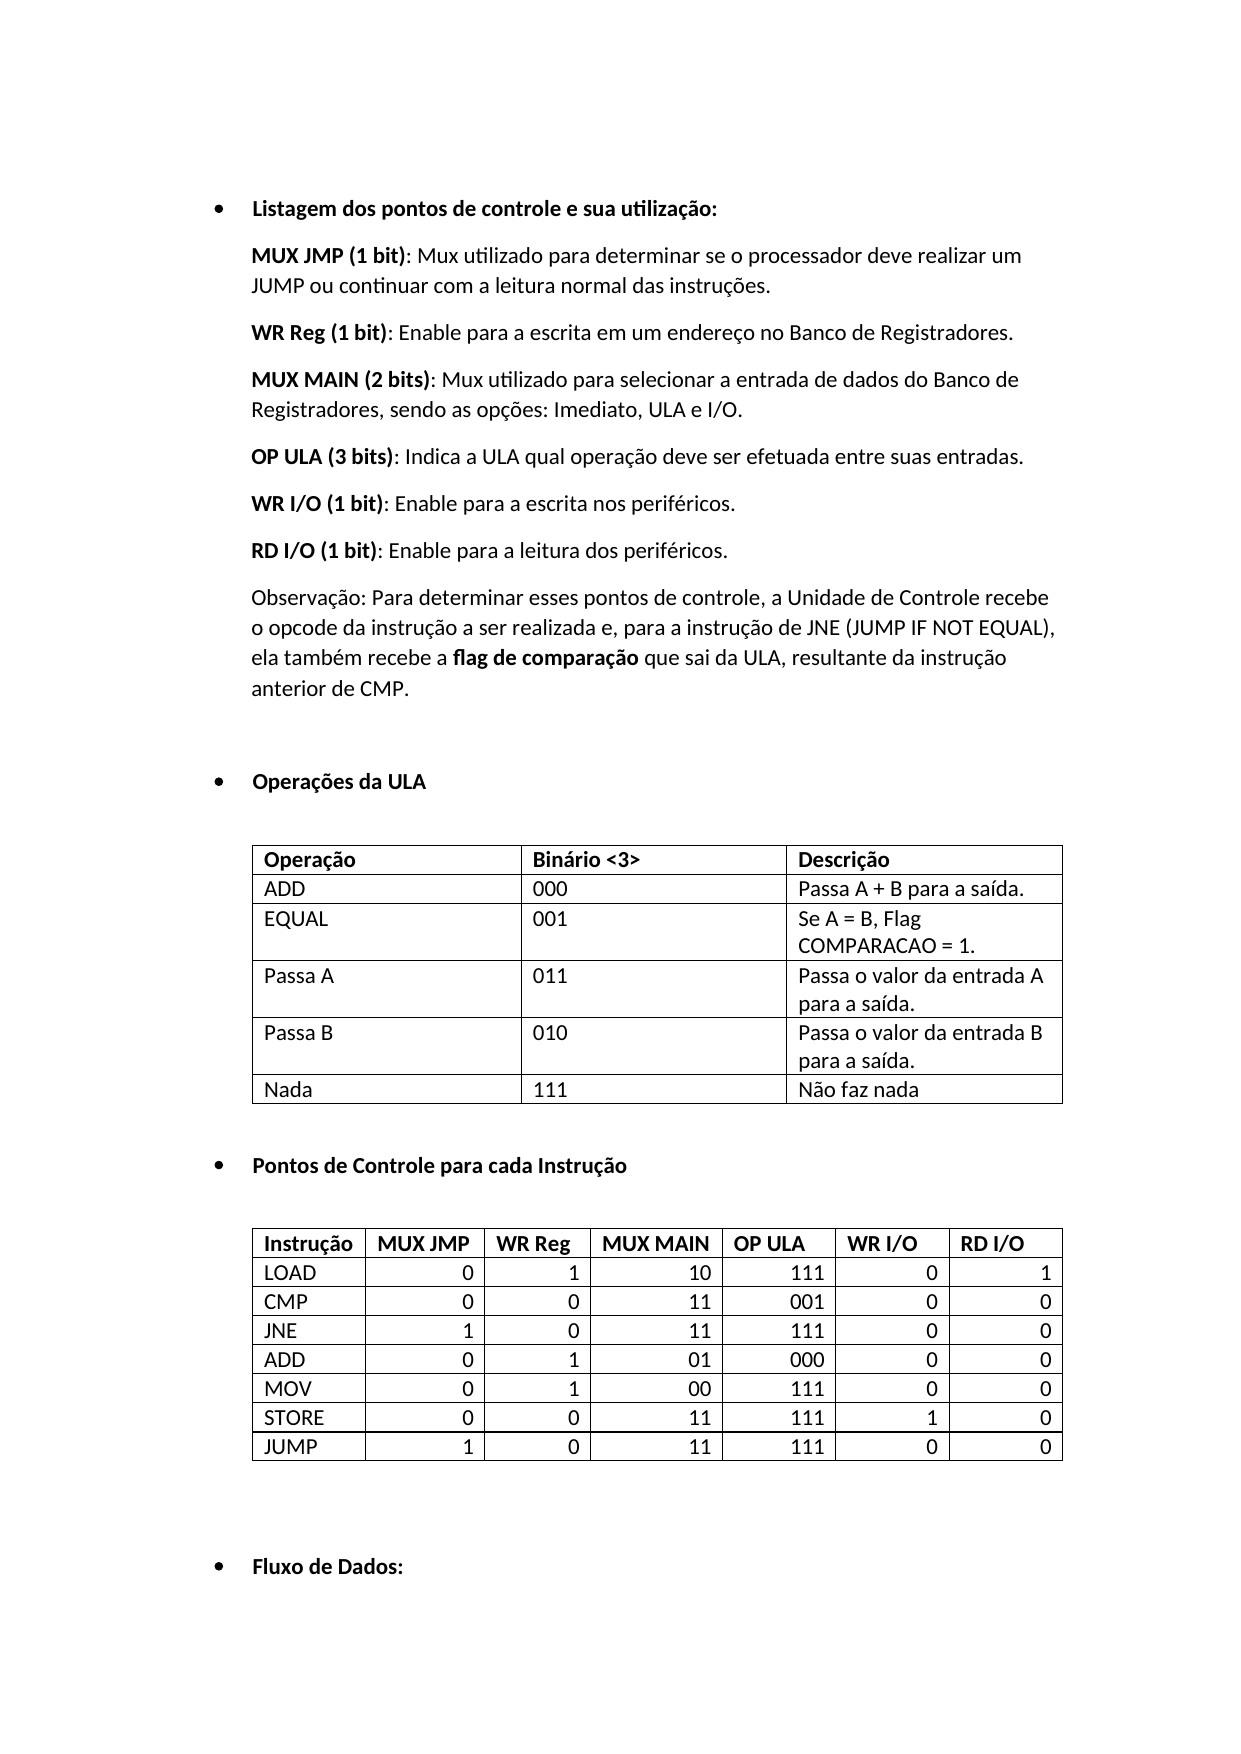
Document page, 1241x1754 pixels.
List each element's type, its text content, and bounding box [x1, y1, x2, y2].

table_cell 0 [836, 1345, 949, 1373]
table_header Instrução [253, 1229, 365, 1257]
table_cell 0 [366, 1403, 484, 1431]
table_cell 1 [950, 1258, 1062, 1286]
table_cell 0 [950, 1403, 1062, 1431]
table_cell 000 [723, 1345, 835, 1373]
table_header MUX JMP [366, 1229, 484, 1257]
text RD I/O (1 bit): Enable para a leitura dos periféricos. [251, 536, 1063, 564]
table_cell 0 [366, 1258, 484, 1286]
text Observação: Para determinar esses pontos de controle, a Unidade de Controle recebe o opcode da instrução a ser realizada e, para a instrução de JNE (JUMP IF NOT EQUAL), ela também recebe a flag de comparação que sai da ULA, resultante da instrução anterior de CMP. [251, 583, 1063, 702]
table_cell 0 [836, 1258, 949, 1286]
table_cell 111 [723, 1403, 835, 1431]
table_cell 0 [950, 1287, 1062, 1315]
table_cell 0 [485, 1316, 590, 1344]
table_cell 001 [522, 904, 786, 960]
table_header RD I/O [950, 1229, 1062, 1257]
table_cell CMP [253, 1287, 365, 1315]
table_cell 0 [950, 1433, 1062, 1460]
table_cell 0 [950, 1374, 1062, 1402]
table_cell 0 [836, 1316, 949, 1344]
table_header Binário <3> [522, 846, 786, 873]
table_cell STORE [253, 1403, 365, 1431]
table_cell 0 [485, 1287, 590, 1315]
table_header WR Reg [485, 1229, 590, 1257]
table_cell 0 [485, 1433, 590, 1460]
table_cell 001 [723, 1287, 835, 1315]
text MUX MAIN (2 bits): Mux utilizado para selecionar a entrada de dados do Banco de Registradores, sendo as opções: Imediato, ULA e I/O. [251, 365, 1063, 423]
table_cell 0 [836, 1287, 949, 1315]
table_cell 1 [836, 1403, 949, 1431]
table_cell 0 [366, 1345, 484, 1373]
table_cell 0 [366, 1287, 484, 1315]
table_cell 0 [836, 1374, 949, 1402]
table_cell 1 [485, 1374, 590, 1402]
text MUX JMP (1 bit): Mux utilizado para determinar se o processador deve realizar um JUMP ou continuar com a leitura normal das instruções. [251, 241, 1063, 299]
table_cell Passa o valor da entrada B para a saída. [787, 1018, 1062, 1074]
list Fluxo de Dados: [215, 1552, 1063, 1580]
table_cell 00 [591, 1374, 722, 1402]
table_cell 111 [723, 1258, 835, 1286]
table_cell EQUAL [253, 904, 521, 960]
table_cell JUMP [253, 1433, 365, 1460]
table_cell 0 [485, 1403, 590, 1431]
list Operações da ULA [215, 767, 1063, 795]
table_cell 0 [950, 1345, 1062, 1373]
table_cell ADD [253, 1345, 365, 1373]
table_cell LOAD [253, 1258, 365, 1286]
table_cell 11 [591, 1316, 722, 1344]
table_cell 0 [366, 1374, 484, 1402]
table_cell 0 [836, 1433, 949, 1460]
table_cell 111 [723, 1374, 835, 1402]
table_cell 0 [950, 1316, 1062, 1344]
table_cell 11 [591, 1433, 722, 1460]
table_cell Passa A [253, 961, 521, 1017]
table_cell 01 [591, 1345, 722, 1373]
table_cell Passa A + B para a saída. [787, 875, 1062, 903]
table_cell 010 [522, 1018, 786, 1074]
table_cell 1 [485, 1345, 590, 1373]
text OP ULA (3 bits): Indica a ULA qual operação deve ser efetuada entre suas entradas. [251, 442, 1063, 470]
table_header Descrição [787, 846, 1062, 873]
table_cell 111 [522, 1075, 786, 1103]
table_header MUX MAIN [591, 1229, 722, 1257]
table_cell 1 [485, 1258, 590, 1286]
table_cell Nada [253, 1075, 521, 1103]
text WR I/O (1 bit): Enable para a escrita nos periféricos. [251, 489, 1063, 517]
table_cell 11 [591, 1403, 722, 1431]
table_cell 1 [366, 1316, 484, 1344]
table_header OP ULA [723, 1229, 835, 1257]
list Listagem dos pontos de controle e sua utilização: [215, 194, 1063, 222]
table_cell MOV [253, 1374, 365, 1402]
table_cell JNE [253, 1316, 365, 1344]
table_cell ADD [253, 875, 521, 903]
table_cell 11 [591, 1287, 722, 1315]
table_header Operação [253, 846, 521, 873]
table_cell Passa B [253, 1018, 521, 1074]
table_cell 111 [723, 1433, 835, 1460]
table_cell 10 [591, 1258, 722, 1286]
list Pontos de Controle para cada Instrução [215, 1151, 1063, 1179]
table_cell 1 [366, 1433, 484, 1460]
table_header WR I/O [836, 1229, 949, 1257]
text WR Reg (1 bit): Enable para a escrita em um endereço no Banco de Registradores. [251, 318, 1063, 346]
table_cell 111 [723, 1316, 835, 1344]
table_cell Passa o valor da entrada A para a saída. [787, 961, 1062, 1017]
table_cell 011 [522, 961, 786, 1017]
table_cell Se A = B, Flag COMPARACAO = 1. [787, 904, 1062, 960]
table_cell 000 [522, 875, 786, 903]
table_cell Não faz nada [787, 1075, 1062, 1103]
